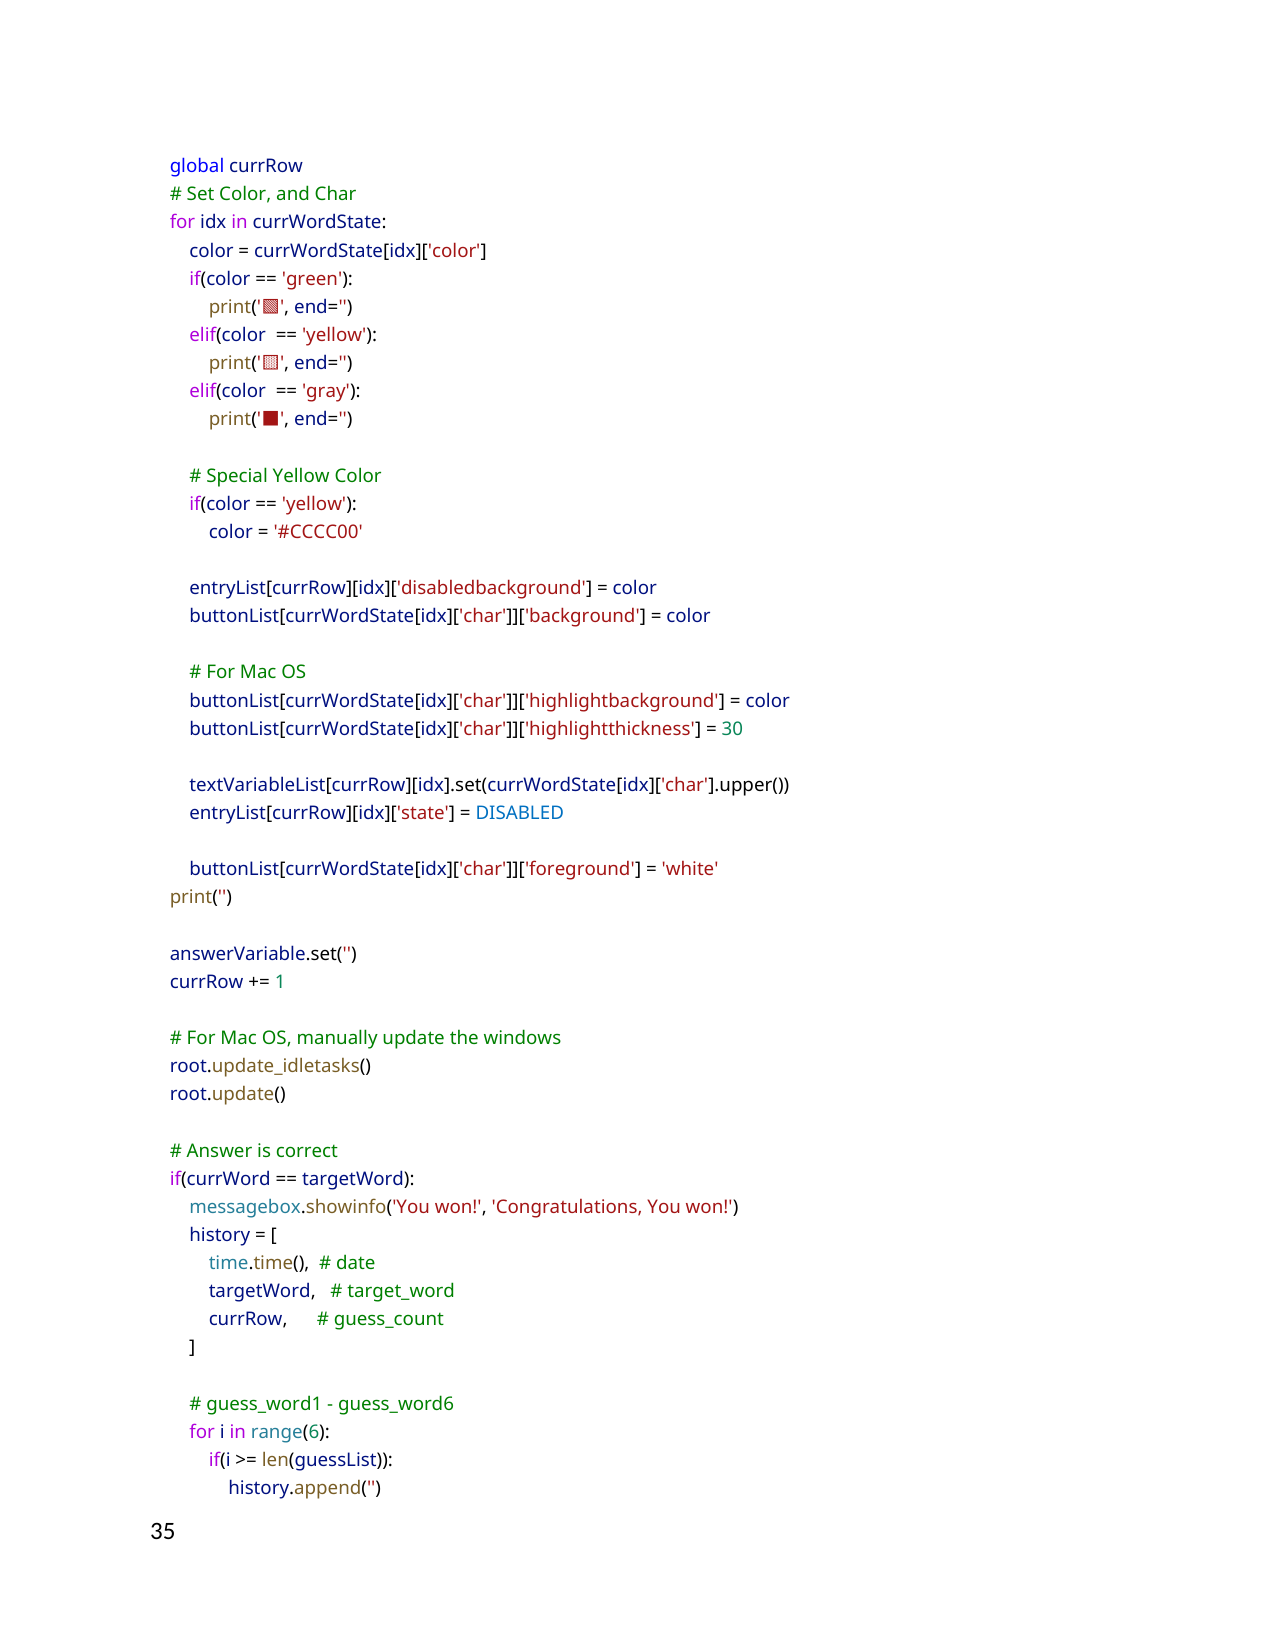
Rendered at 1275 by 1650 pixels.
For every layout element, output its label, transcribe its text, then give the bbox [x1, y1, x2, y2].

text print('🟩', end='') [150, 291, 1125, 319]
text history.append('') [150, 1472, 1125, 1500]
text buttonList[currWordState[idx]['char']]['highlightthickness'] = 30 [150, 712, 1125, 741]
text # guess_word1 - guess_word6 [150, 1387, 1125, 1416]
text if(color == 'green'): [150, 262, 1125, 291]
text messagebox.showinfo('You won!', 'Congratulations, You won!') [150, 1191, 1125, 1219]
text ] [150, 1331, 1125, 1359]
text elif(color == 'yellow'): [150, 319, 1125, 347]
text print('🟨', end='') [150, 347, 1125, 375]
text history = [ [150, 1219, 1125, 1247]
text root.update_idletasks() [150, 1050, 1125, 1078]
text if(color == 'yellow'): [150, 487, 1125, 516]
text # Set Color, and Char [150, 178, 1125, 206]
text print('') [150, 881, 1125, 909]
text print('⬛', end='') [150, 403, 1125, 431]
text if(currWord == targetWord): [150, 1162, 1125, 1191]
text buttonList[currWordState[idx]['char']]['highlightbackground'] = color [150, 684, 1125, 712]
text entryList[currRow][idx]['disabledbackground'] = color [150, 572, 1125, 600]
text currRow, # guess_count [150, 1303, 1125, 1331]
text entryList[currRow][idx]['state'] = DISABLED [150, 797, 1125, 825]
text elif(color == 'gray'): [150, 375, 1125, 403]
text buttonList[currWordState[idx]['char']]['foreground'] = 'white' [150, 853, 1125, 881]
text global currRow [150, 150, 1125, 178]
text for i in range(6): [150, 1416, 1125, 1444]
text textVariableList[currRow][idx].set(currWordState[idx]['char'].upper()) [150, 769, 1125, 797]
text buttonList[currWordState[idx]['char']]['background'] = color [150, 600, 1125, 628]
text time.time(), # date [150, 1247, 1125, 1275]
text # For Mac OS, manually update the windows [150, 1022, 1125, 1050]
text for idx in currWordState: [150, 206, 1125, 234]
text currRow += 1 [150, 966, 1125, 994]
text color = '#CCCC00' [150, 516, 1125, 544]
text # Special Yellow Color [150, 459, 1125, 487]
text targetWord, # target_word [150, 1275, 1125, 1303]
text color = currWordState[idx]['color'] [150, 234, 1125, 262]
text # For Mac OS [150, 656, 1125, 684]
text root.update() [150, 1078, 1125, 1106]
text answerVariable.set('') [150, 937, 1125, 966]
text if(i >= len(guessList)): [150, 1444, 1125, 1472]
text # Answer is correct [150, 1134, 1125, 1162]
